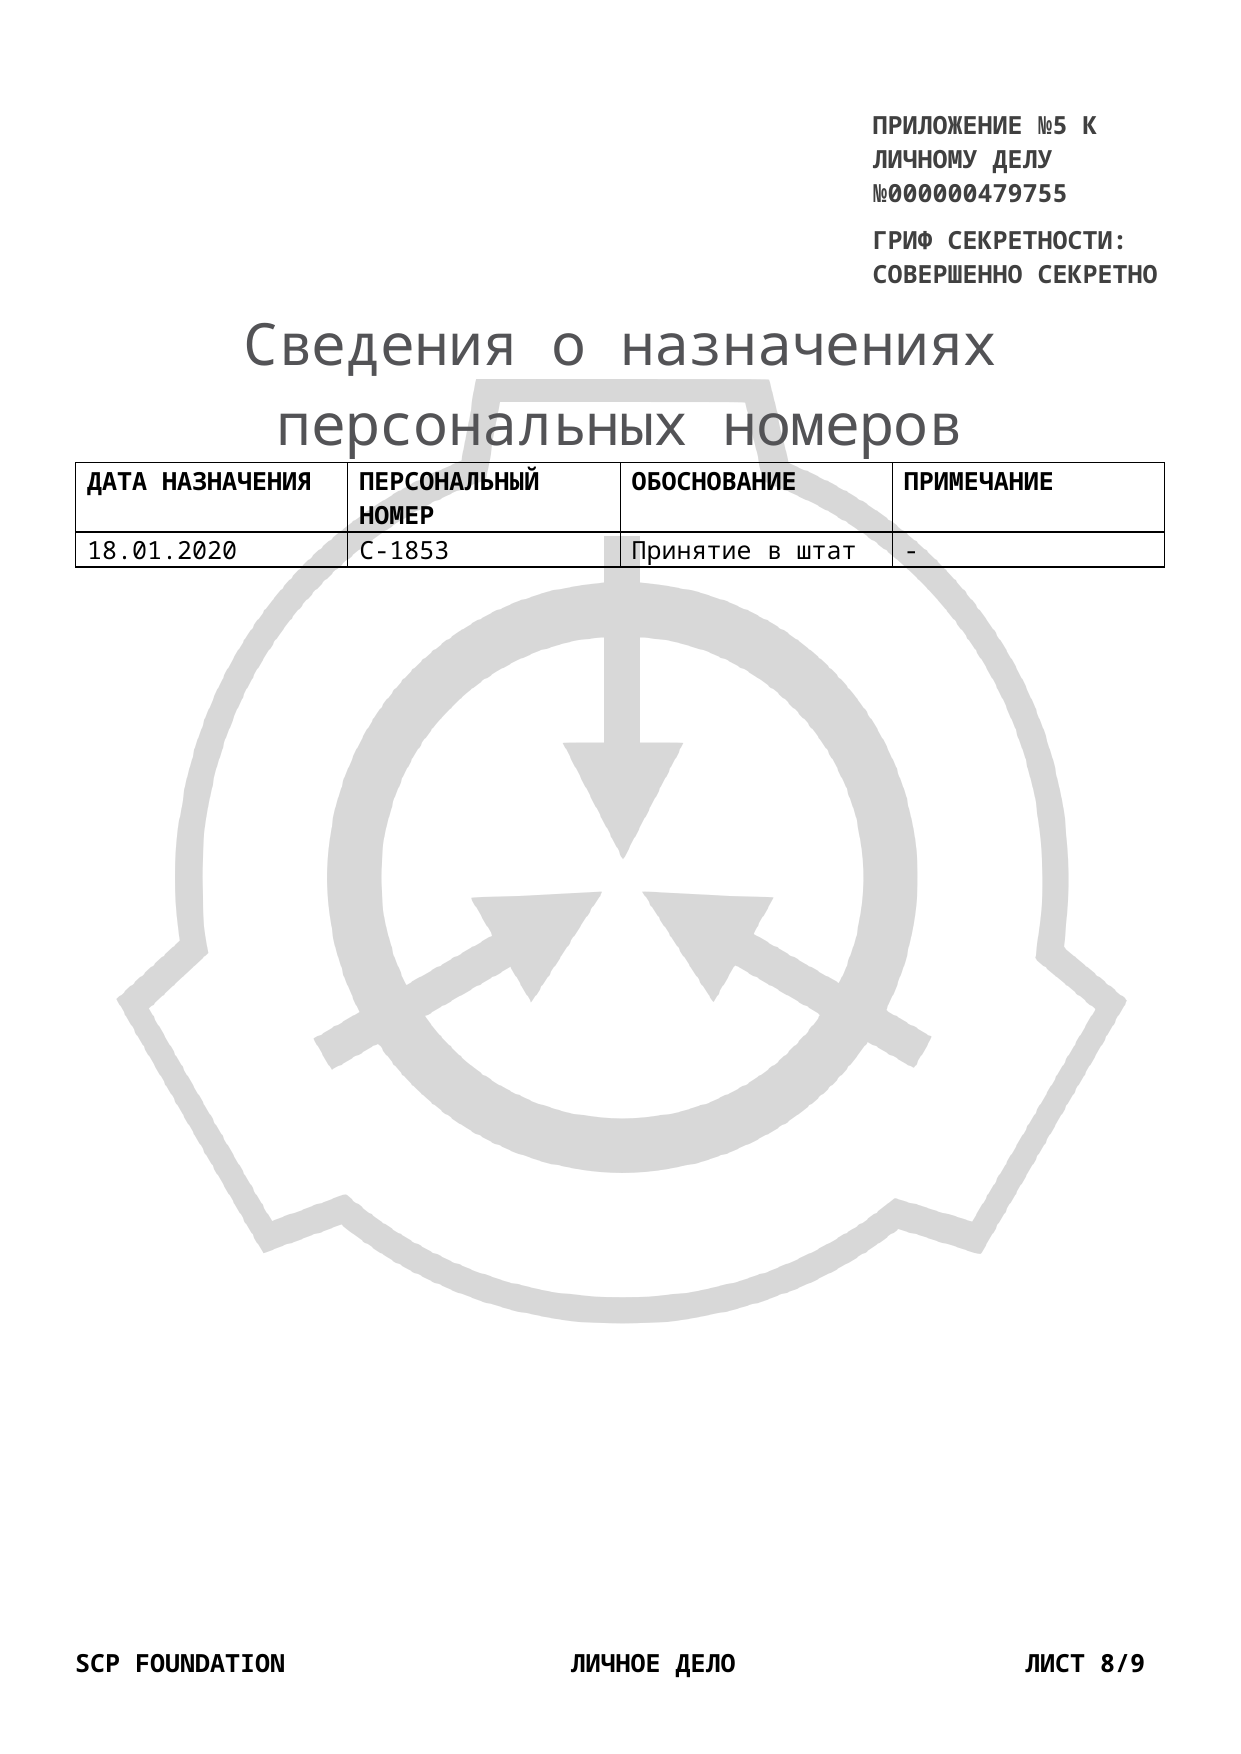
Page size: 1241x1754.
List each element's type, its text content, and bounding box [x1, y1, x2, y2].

title Сведения о назначениях персональных номеров [75, 303, 1165, 462]
table_header Дата назначения [76, 463, 347, 531]
subtitle гРИФ СЕКРЕТНОСТИ: [872, 223, 1165, 291]
table_header Примечание [893, 463, 1164, 531]
table_header Обоснование [621, 463, 892, 531]
table_header Персональный номер [348, 463, 620, 531]
subtitle Приложение №5 к личному делу № [872, 108, 1165, 210]
